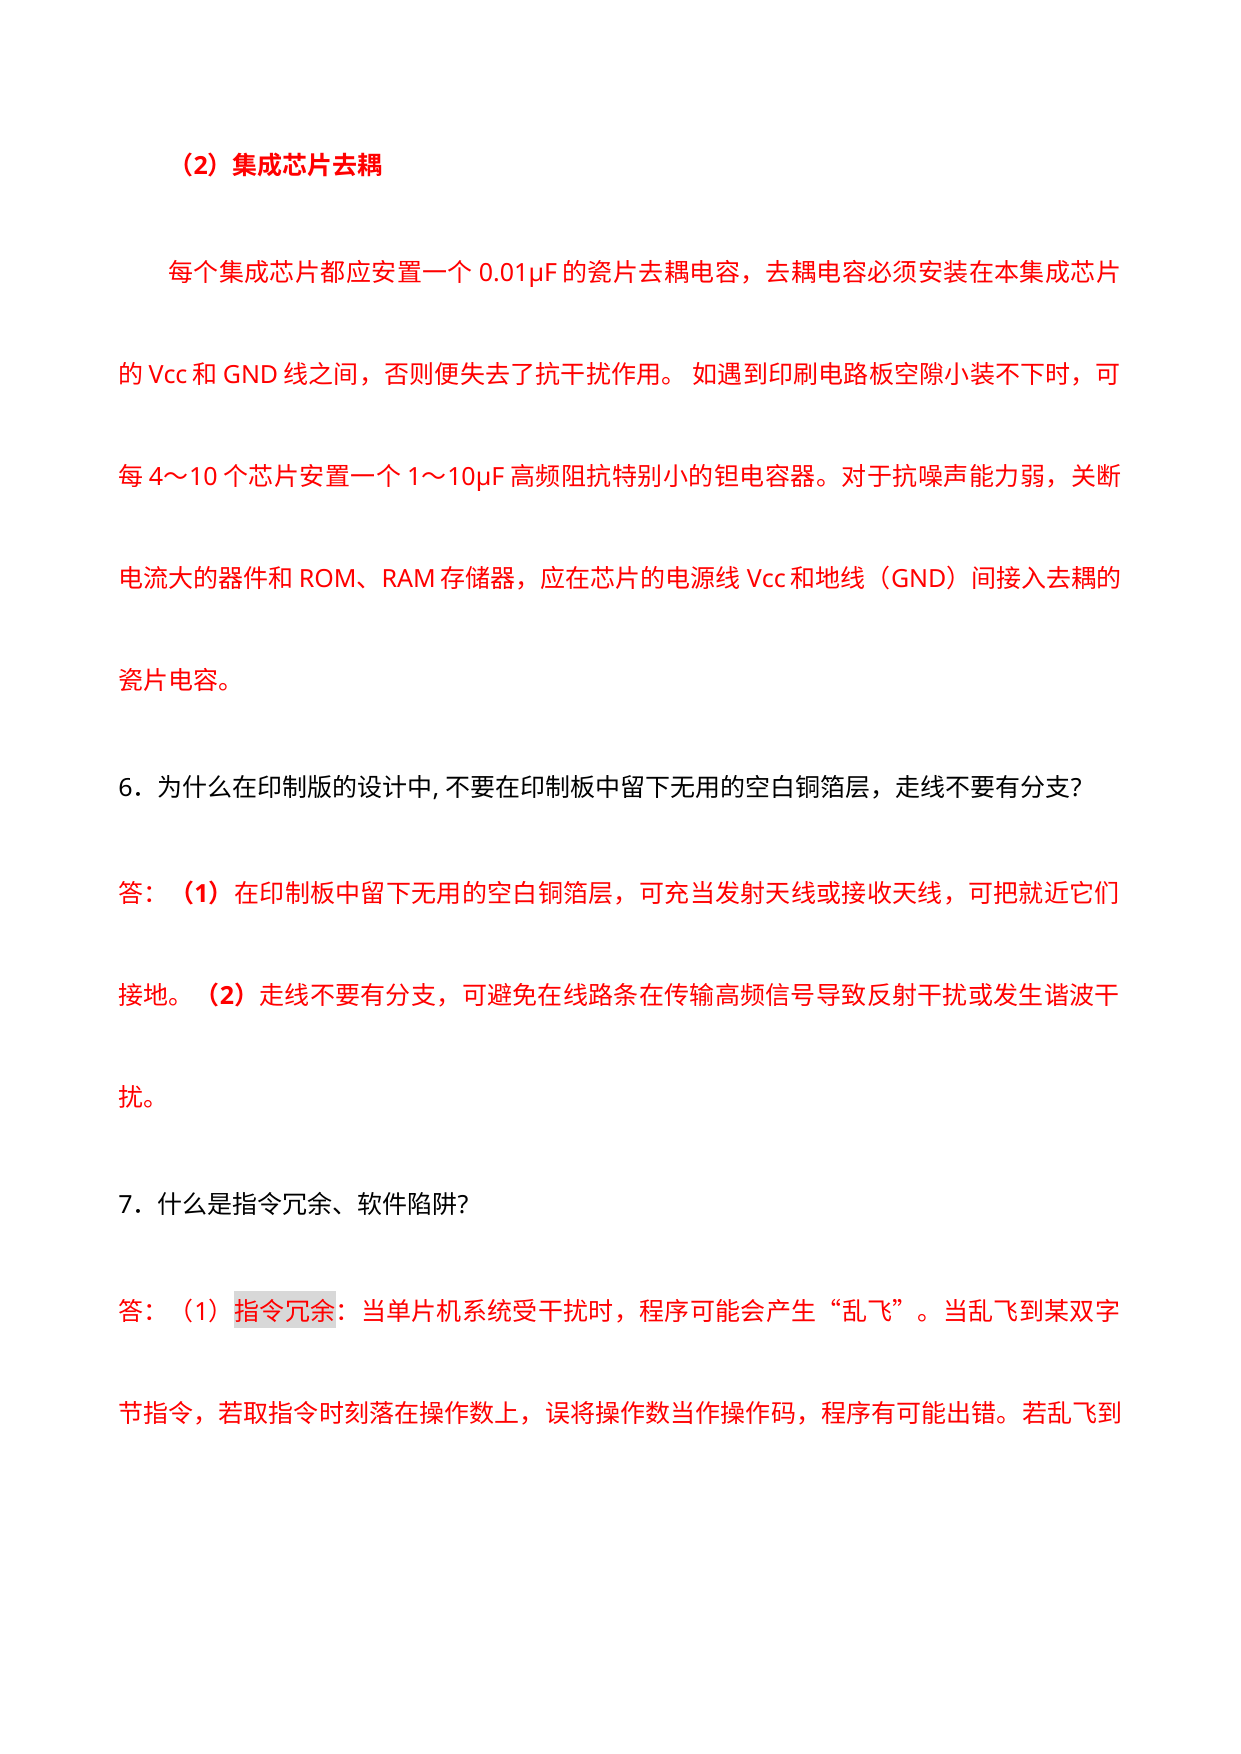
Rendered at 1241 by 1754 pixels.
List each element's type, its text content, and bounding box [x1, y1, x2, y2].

text 每个集成芯片都应安置一个0.01μF的瓷片去耦电容，去耦电容必须安装在本集成芯片的Vcc和GND线之间，否则便失去了抗干扰作用。 如遇到印刷电路板空隙小装不下时，可每4～10个芯片安置一个1～10μF高频阻抗特别小的钽电容器。对于抗噪声能力弱，关断电流大的器件和ROM、RAM存储器，应在芯片的电源线Vcc和地线（GND）间接入去耦的瓷片电容。 [118, 237, 1122, 712]
text （2）集成芯片去耦 [118, 130, 1122, 198]
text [118, 1276, 1122, 1445]
text 7．什么是指令冗余、软件陷阱? [118, 1169, 1122, 1237]
text 答：（1）在印制板中留下无用的空白铜箔层，可充当发射天线或接收天线，可把就近它们接地。（2）走线不要有分支，可避免在线路条在传输高频信号导致反射干扰或发生谐波干扰。 [118, 858, 1122, 1130]
text 6．为什么在印制版的设计中, 不要在印制板中留下无用的空白铜箔层，走线不要有分支? [118, 751, 1122, 819]
